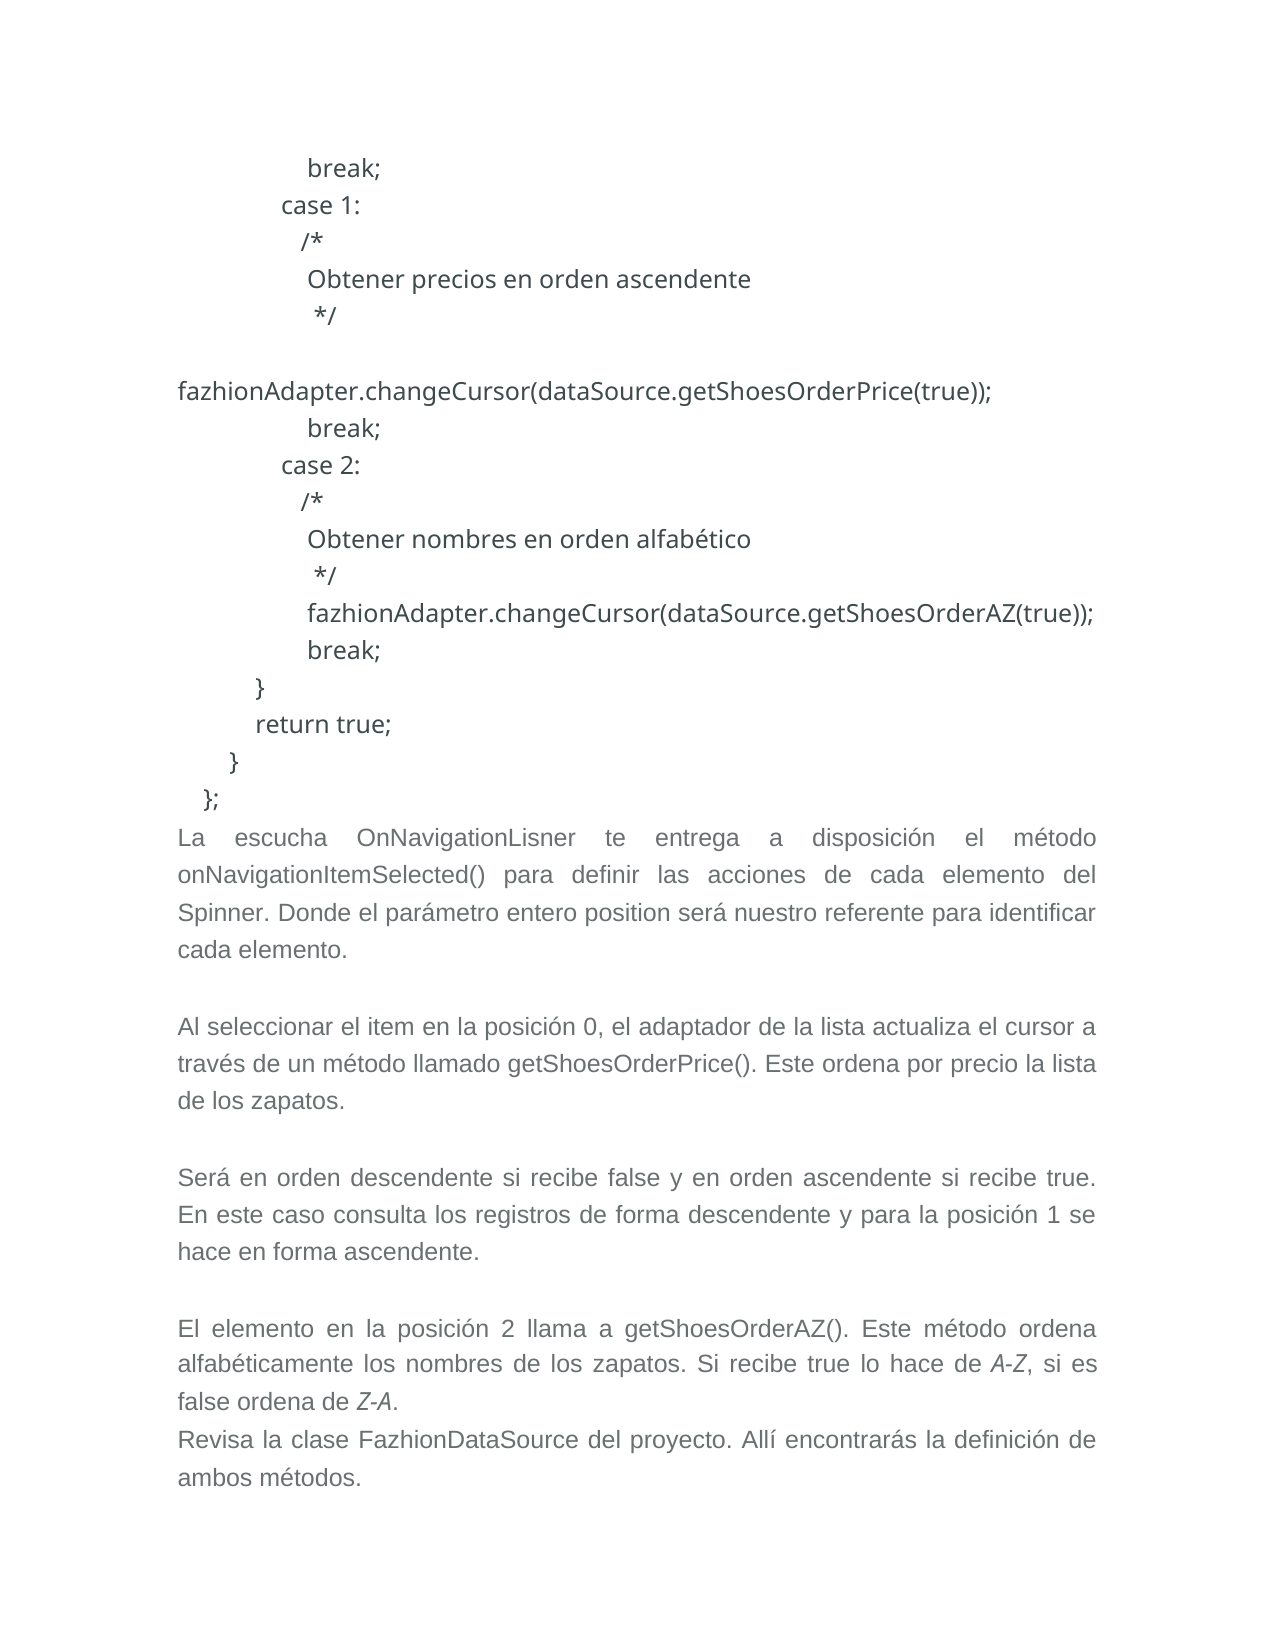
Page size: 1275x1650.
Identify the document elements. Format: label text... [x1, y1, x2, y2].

text } [177, 741, 1098, 778]
text }; [177, 778, 1098, 815]
text */ [177, 296, 1098, 333]
text /* [177, 481, 1098, 518]
text */ [177, 556, 1098, 593]
text La escucha OnNavigationLisner te entrega a disposición el método onNavigationItemSelected() para definir las acciones de cada elemento del Spinner. Donde el parámetro entero position será nuestro referente para identificar cada elemento. [177, 815, 1098, 963]
text /* [177, 222, 1098, 259]
text return true; [177, 704, 1098, 741]
text break; [177, 407, 1098, 444]
text Será en orden descendente si recibe false y en orden ascendente si recibe true. En este caso consulta los registros de forma descendente y para la posición 1 se hace en forma ascendente. [177, 1155, 1098, 1266]
text Obtener nombres en orden alfabético [177, 518, 1098, 556]
text case 2: [177, 444, 1098, 481]
text break; [177, 630, 1098, 667]
text El elemento en la posición 2 llama a getShoesOrderAZ(). Este método ordena alfabéticamente los nombres de los zapatos. Si recibe true lo hace de A-Z, si es false ordena de Z-A. [177, 1306, 1098, 1417]
text } [177, 667, 1098, 704]
text break; [177, 148, 1098, 185]
text fazhionAdapter.changeCursor(dataSource.getShoesOrderPrice(true)); [177, 333, 1098, 407]
text case 1: [177, 185, 1098, 222]
text Al seleccionar el item en la posición 0, el adaptador de la lista actualiza el cursor a través de un método llamado getShoesOrderPrice(). Este ordena por precio la lista de los zapatos. [177, 1003, 1098, 1115]
text Obtener precios en orden ascendente [177, 259, 1098, 296]
text Revisa la clase FazhionDataSource del proyecto. Allí encontrarás la definición de ambos métodos. [177, 1417, 1098, 1491]
text fazhionAdapter.changeCursor(dataSource.getShoesOrderAZ(true)); [177, 593, 1098, 630]
